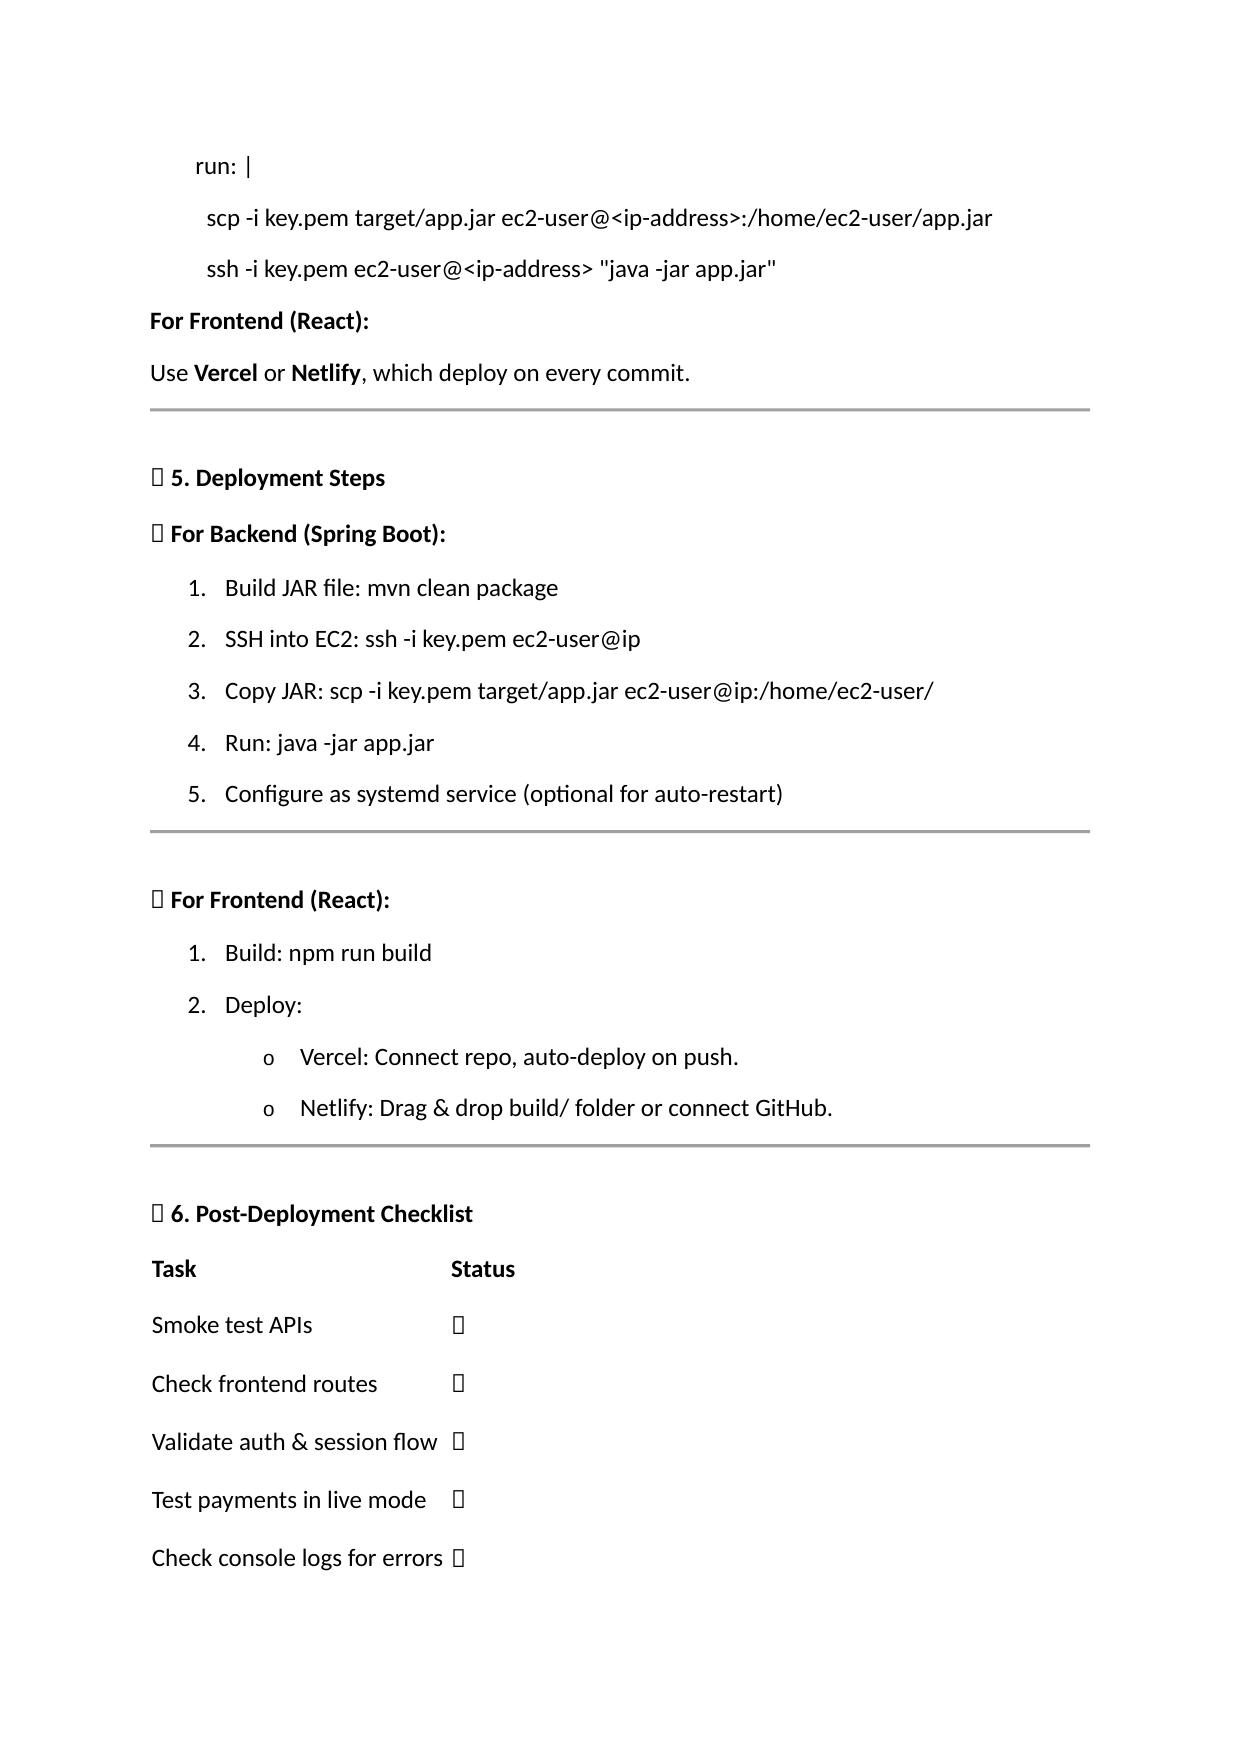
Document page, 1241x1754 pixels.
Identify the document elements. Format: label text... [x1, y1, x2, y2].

list Vercel: Connect repo, auto-deploy on push. [262, 1041, 1090, 1071]
list Configure as systemd service (optional for auto-restart) [187, 778, 1090, 809]
table_cell ✅ [449, 1364, 522, 1422]
text run: | [150, 150, 1090, 181]
table_header Task [150, 1252, 449, 1306]
list Deploy: [187, 989, 1090, 1020]
list Copy JAR: scp -i key.pem target/app.jar ec2-user@ip:/home/ec2-user/ [187, 675, 1090, 706]
table_cell ✅ [449, 1423, 522, 1481]
text 🧪 6. Post-Deployment Checklist [150, 1196, 1090, 1230]
table_cell Check console logs for errors [150, 1539, 449, 1597]
table_header Status [449, 1252, 522, 1306]
table_cell ✅ [449, 1306, 522, 1364]
table_cell Check frontend routes [150, 1364, 449, 1422]
text ✅ For Backend (Spring Boot): [150, 516, 1090, 550]
text ✅ For Frontend (React): [150, 882, 1090, 916]
text Use Vercel or Netlify, which deploy on every commit. [150, 357, 1090, 387]
table_cell ✅ [449, 1539, 522, 1597]
table_cell Validate auth & session flow [150, 1423, 449, 1481]
table_cell Test payments in live mode [150, 1481, 449, 1539]
table_cell Smoke test APIs [150, 1306, 449, 1364]
list Build: npm run build [187, 937, 1090, 968]
list Netlify: Drag & drop build/ folder or connect GitHub. [262, 1092, 1090, 1123]
text ssh -i key.pem ec2-user@<ip-address> "java -jar app.jar" [150, 253, 1090, 284]
text scp -i key.pem target/app.jar ec2-user@<ip-address>:/home/ec2-user/app.jar [150, 202, 1090, 232]
table_cell ✅ [449, 1481, 522, 1539]
text 🚀 5. Deployment Steps [150, 460, 1090, 494]
list Build JAR file: mvn clean package [187, 572, 1090, 602]
text For Frontend (React): [150, 305, 1090, 336]
list SSH into EC2: ssh -i key.pem ec2-user@ip [187, 623, 1090, 654]
list Run: java -jar app.jar [187, 727, 1090, 757]
